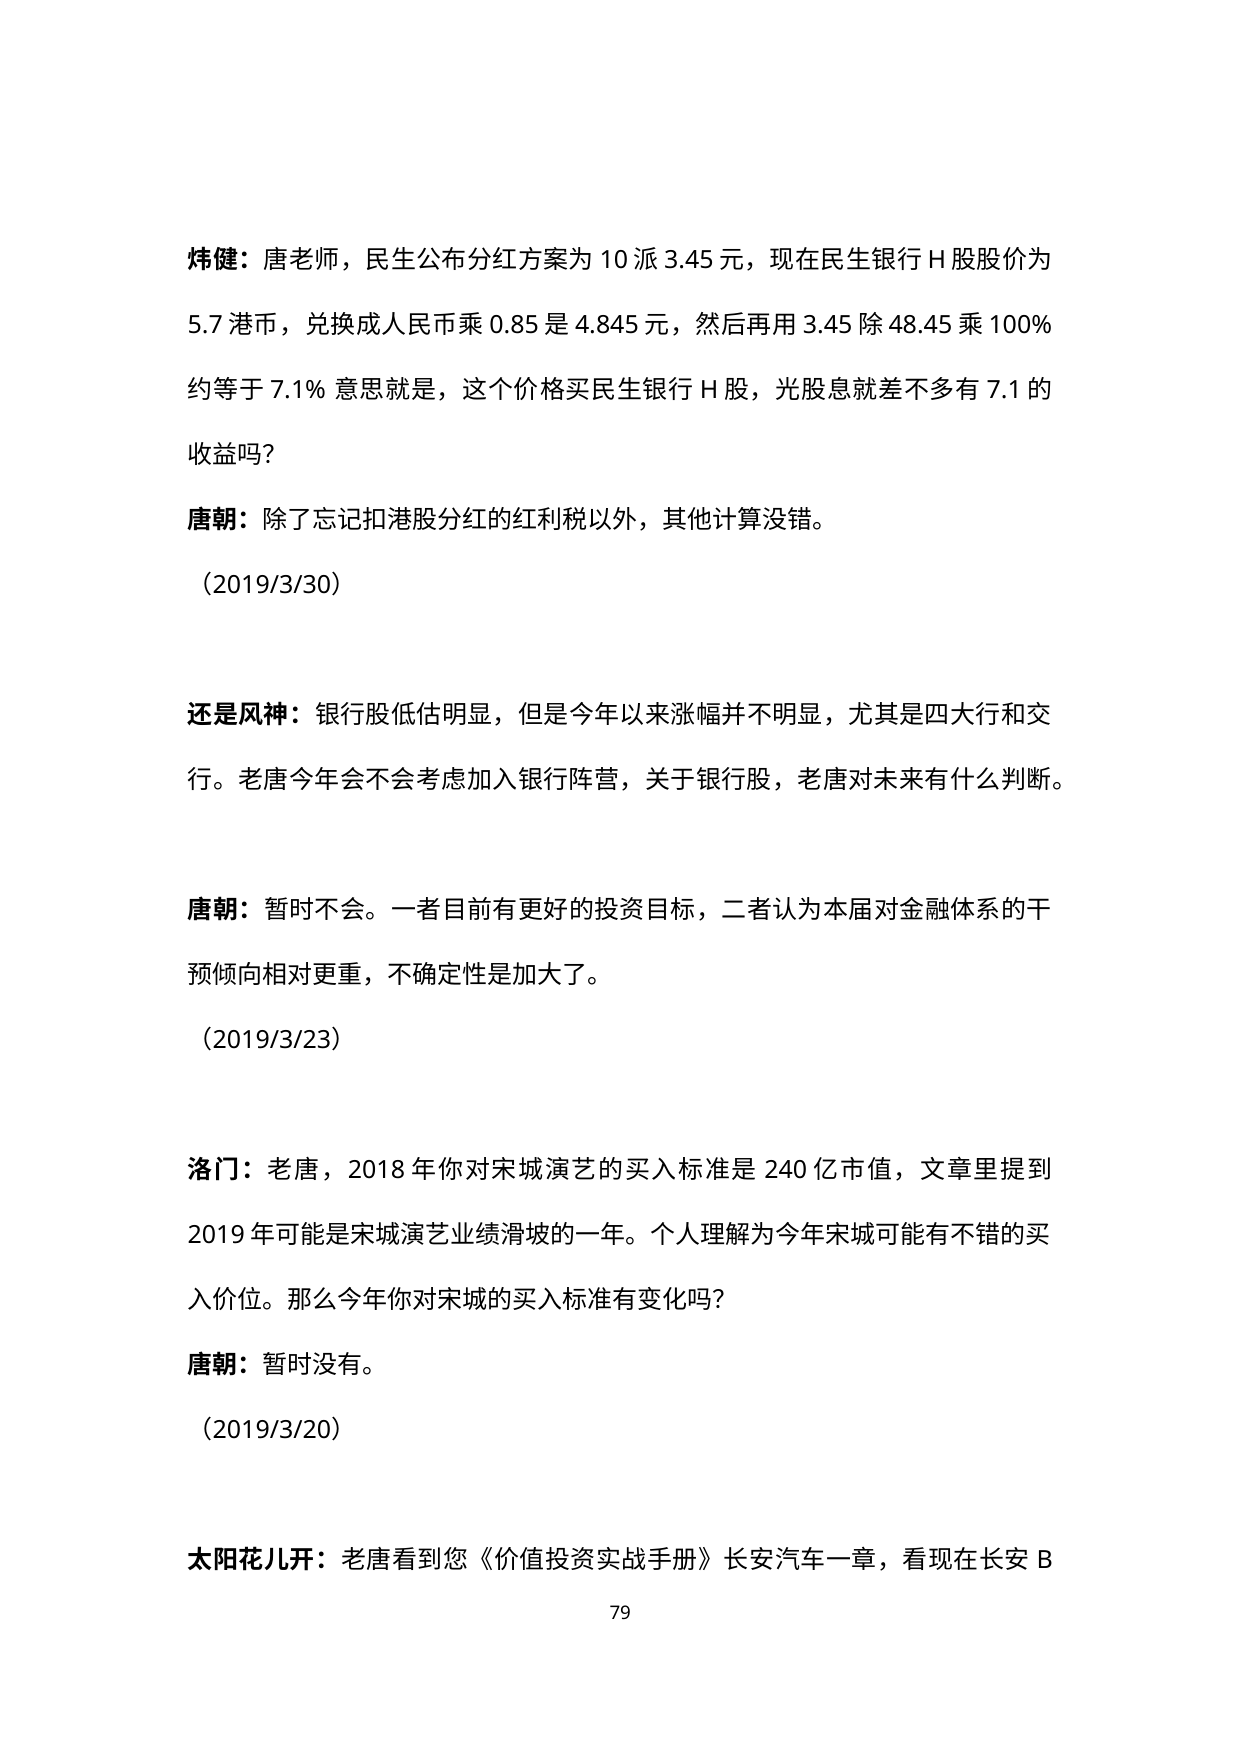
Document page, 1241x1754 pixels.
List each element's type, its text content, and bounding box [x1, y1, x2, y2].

text 还是风神：银行股低估明显，但是今年以来涨幅并不明显，尤其是四大行和交行。老唐今年会不会考虑加入银行阵营，关于银行股，老唐对未来有什么判断。 [187, 680, 1053, 875]
text 唐朝：暂时不会。一者目前有更好的投资目标，二者认为本届对金融体系的干预倾向相对更重，不确定性是加大了。 [187, 875, 1053, 1005]
text （2019/3/23） [187, 1005, 1053, 1070]
text 唐朝：除了忘记扣港股分红的红利税以外，其他计算没错。 [187, 485, 1053, 550]
text 洛门：老唐，2018年你对宋城演艺的买入标准是240亿市值，文章里提到2019年可能是宋城演艺业绩滑坡的一年。个人理解为今年宋城可能有不错的买入价位。那么今年你对宋城的买入标准有变化吗？ [187, 1135, 1053, 1330]
text （2019/3/30） [187, 550, 1053, 615]
text 唐朝：暂时没有。 [187, 1330, 1053, 1395]
text 炜健：唐老师，民生公布分红方案为10派3.45元，现在民生银行H股股价为5.7港币，兑换成人民币乘0.85是4.845元，然后再用3.45除48.45乘100%约等于7.1% 意思就是，这个价格买民生银行H股，光股息就差不多有7.1的收益吗？ [187, 225, 1053, 485]
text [187, 1525, 1053, 1590]
text （2019/3/20） [187, 1395, 1053, 1460]
